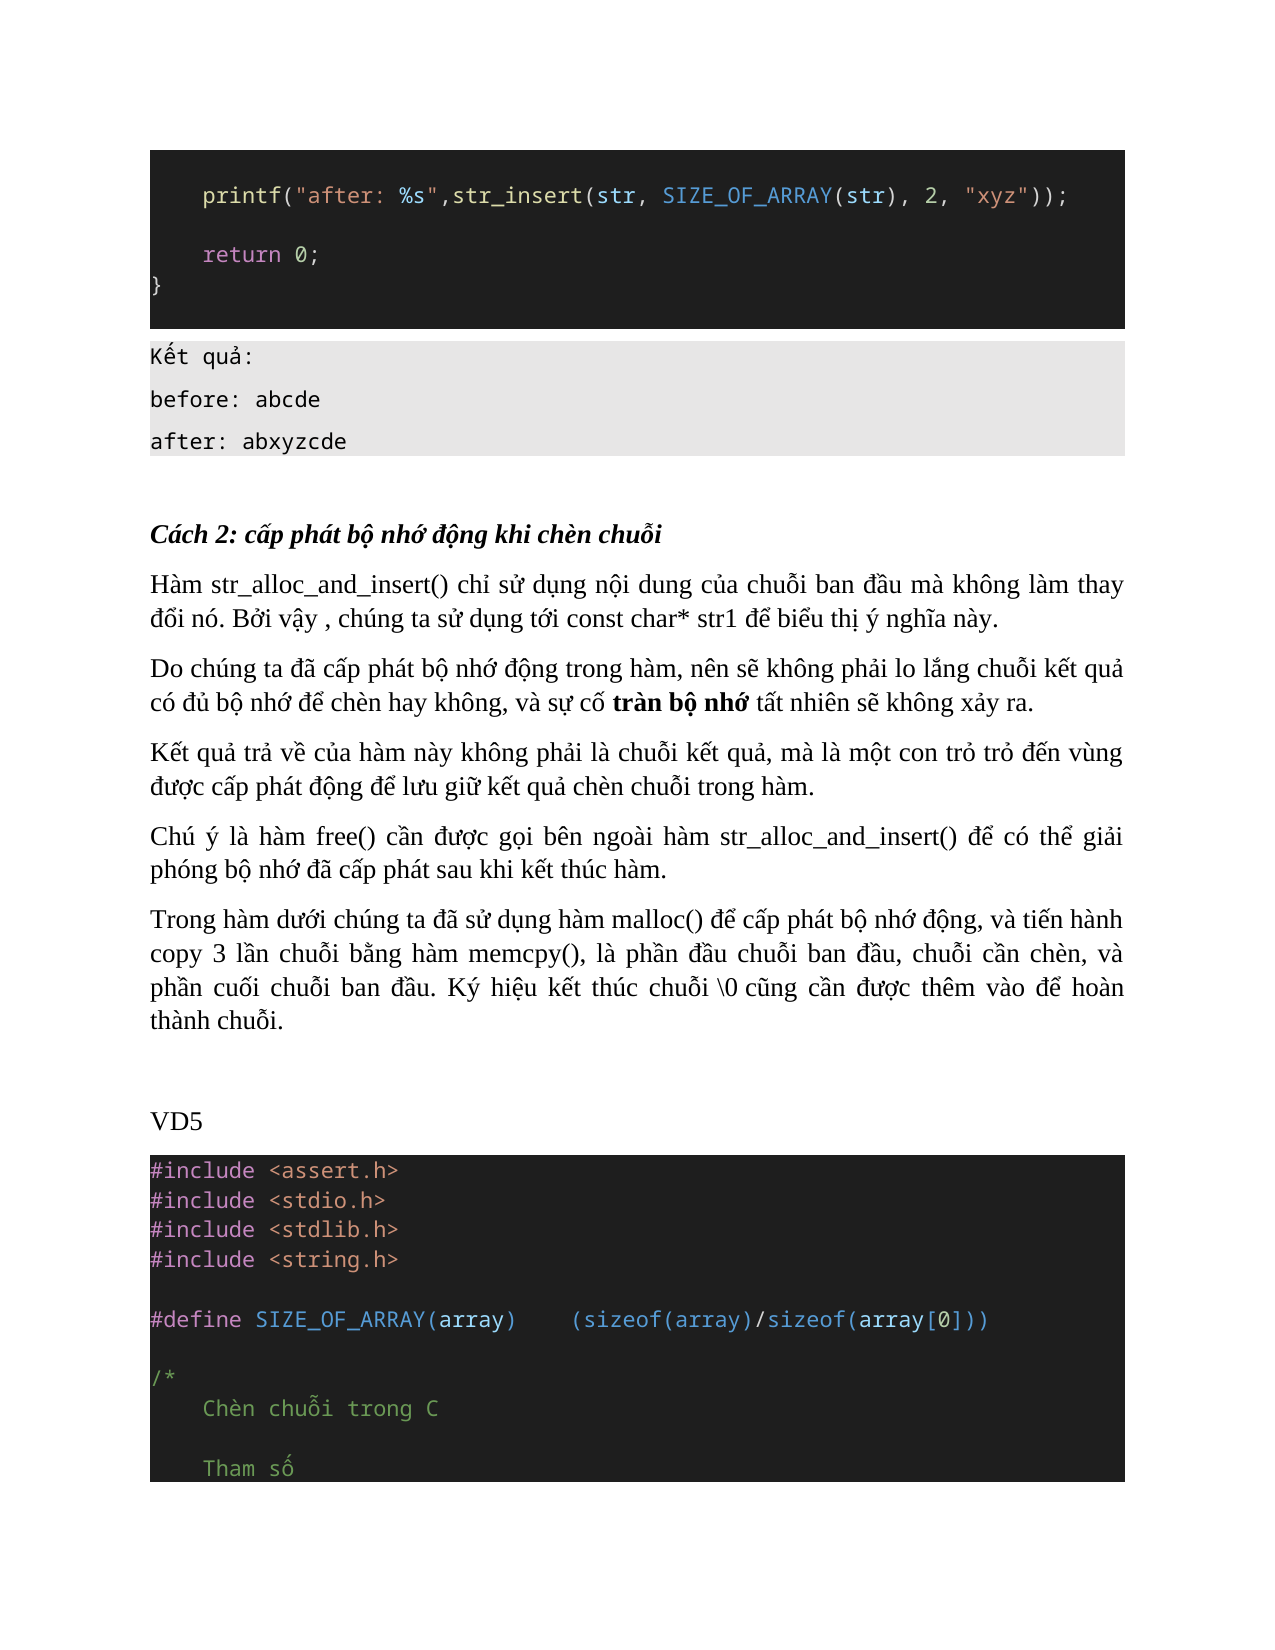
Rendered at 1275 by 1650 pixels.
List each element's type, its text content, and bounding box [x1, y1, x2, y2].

text Trong hàm dưới chúng ta đã sử dụng hàm malloc() để cấp phát bộ nhớ động, và tiến hành copy 3 lần chuỗi bằng hàm memcpy(), là phần đầu chuỗi ban đầu, chuỗi cần chèn, và phần cuối chuỗi ban đầu. Ký hiệu kết thúc chuỗi \0 cũng cần được thêm vào để hoàn thành chuỗi. [150, 903, 1125, 1035]
text Tham số [150, 1453, 1125, 1482]
text #include <stdlib.h> [150, 1214, 1125, 1244]
text Kết quả trả về của hàm này không phải là chuỗi kết quả, mà là một con trỏ trỏ đến vùng được cấp phát động để lưu giữ kết quả chèn chuỗi trong hàm. [150, 736, 1125, 801]
text before: abcde [150, 383, 1125, 413]
text Cách 2: cấp phát bộ nhớ động khi chèn chuỗi [150, 518, 1125, 549]
text #include <stdio.h> [150, 1184, 1125, 1214]
text #define SIZE_OF_ARRAY(array) (sizeof(array)/sizeof(array[0])) [150, 1304, 1125, 1333]
text Chú ý là hàm free() cần được gọi bên ngoài hàm str_alloc_and_insert() để có thể giải phóng bộ nhớ đã cấp phát sau khi kết thúc hàm. [150, 820, 1125, 884]
text #include <string.h> [150, 1244, 1125, 1274]
text Kết quả: [150, 341, 1125, 371]
text Do chúng ta đã cấp phát bộ nhớ động trong hàm, nên sẽ không phải lo lắng chuỗi kết quả có đủ bộ nhớ để chèn hay không, và sự cố tràn bộ nhớ tất nhiên sẽ không xảy ra. [150, 652, 1125, 717]
text after: abxyzcde [150, 426, 1125, 456]
text Chèn chuỗi trong C [150, 1393, 1125, 1423]
text Hàm str_alloc_and_insert() chỉ sử dụng nội dung của chuỗi ban đầu mà không làm thay đổi nó. Bởi vậy , chúng ta sử dụng tới const char* str1 để biểu thị ý nghĩa này. [150, 568, 1125, 633]
text printf("after: %s",str_insert(str, SIZE_OF_ARRAY(str), 2, "xyz")); [150, 180, 1125, 209]
text /* [150, 1363, 1125, 1393]
text VD5 [150, 1104, 1125, 1136]
text } [150, 269, 1125, 299]
text return 0; [150, 239, 1125, 269]
text #include <assert.h> [150, 1155, 1125, 1184]
